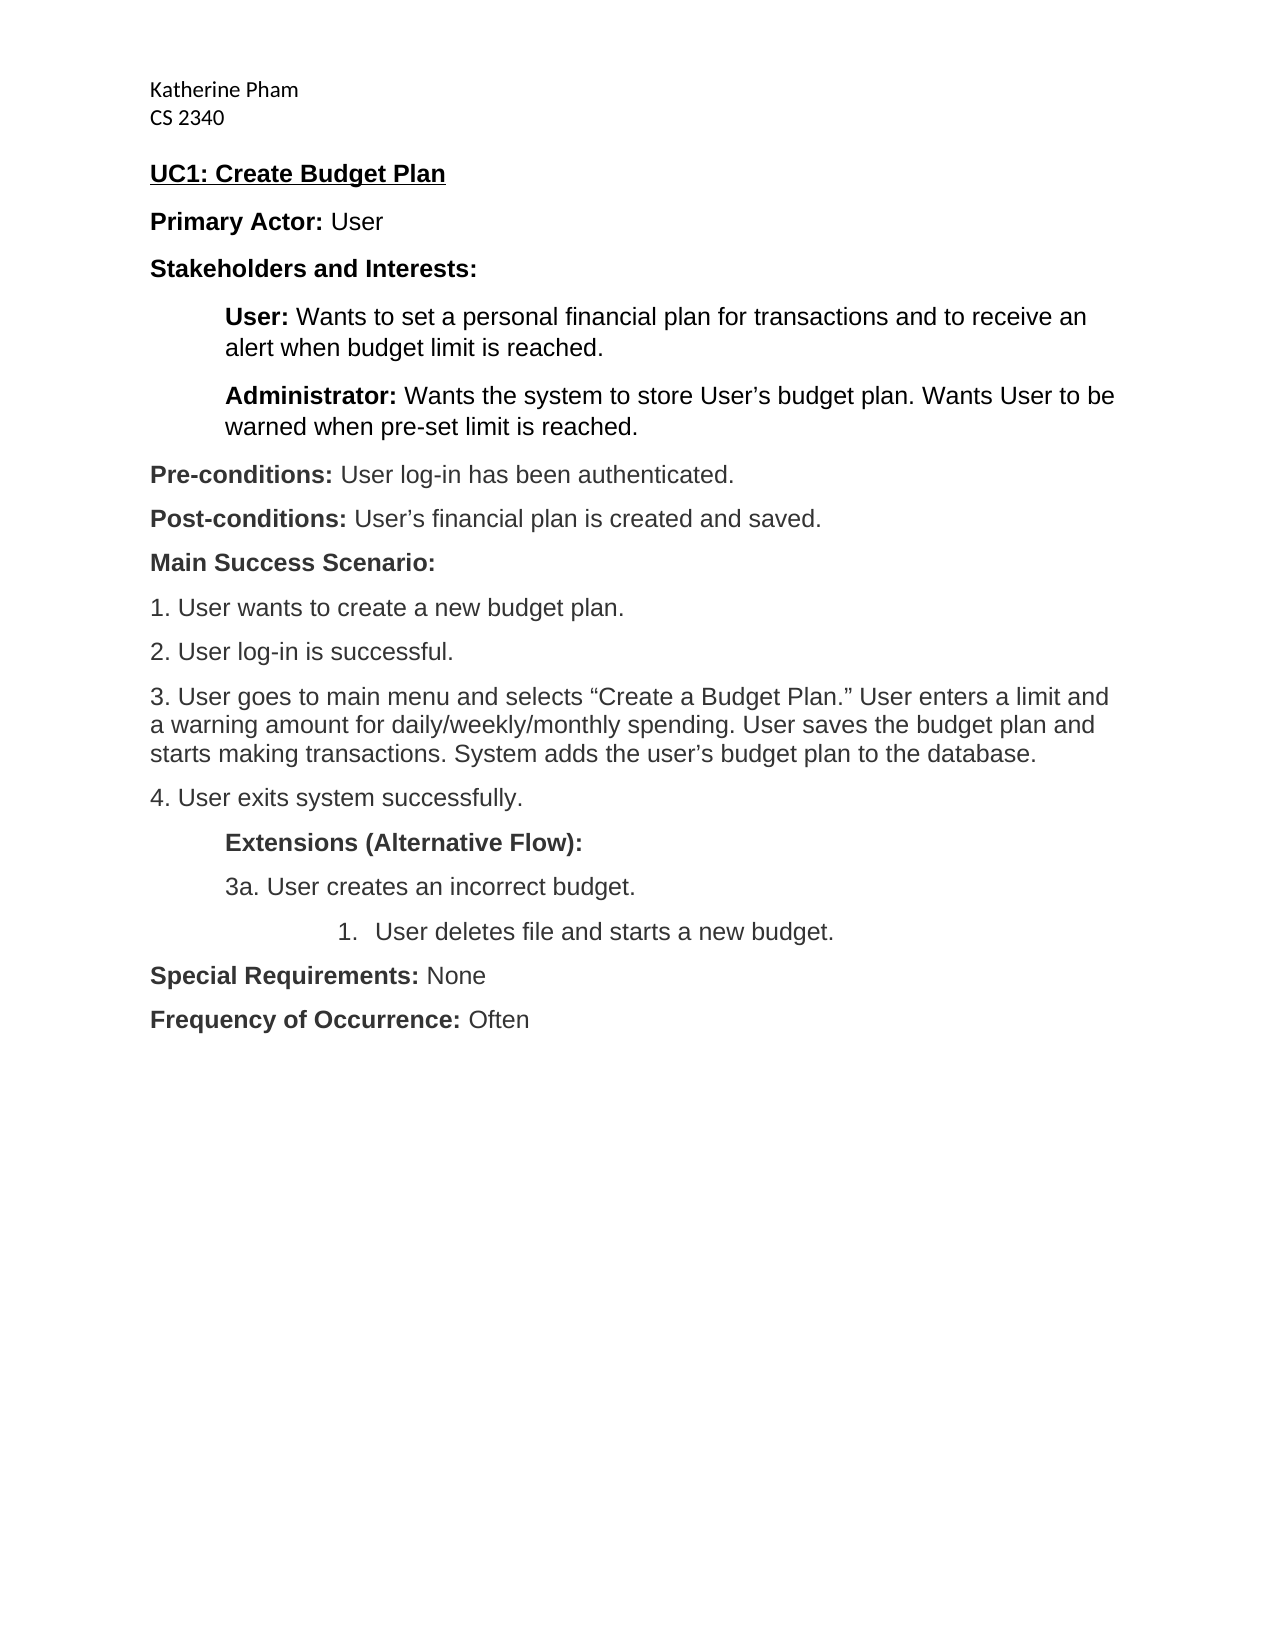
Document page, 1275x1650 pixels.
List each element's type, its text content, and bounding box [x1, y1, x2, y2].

text Pre-conditions: User log-in has been authenticated. [150, 460, 1125, 488]
text Post-conditions: User’s financial plan is created and saved. [150, 504, 1125, 533]
text Administrator: Wants the system to store User’s budget plan. Wants User to be warned when pre-set limit is reached. [225, 381, 1125, 441]
text 2. User log-in is successful. [150, 637, 1125, 666]
text 4. User exits system successfully. [150, 783, 1125, 812]
text User: Wants to set a personal financial plan for transactions and to receive an alert when budget limit is reached. [225, 302, 1125, 362]
text 1. User wants to create a new budget plan. [150, 593, 1125, 622]
text UC1: Create Budget Plan [150, 159, 1125, 188]
text Primary Actor: User [150, 207, 1125, 236]
text Special Requirements: None [150, 961, 1125, 990]
text Extensions (Alternative Flow): [150, 828, 1125, 857]
text Stakeholders and Interests: [150, 254, 1125, 283]
text 3. User goes to main menu and selects “Create a Budget Plan.” User enters a limit and a warning amount for daily/weekly/monthly spending. User saves the budget plan and starts making transactions. System adds the user’s budget plan to the database. [150, 682, 1125, 768]
text Main Success Scenario: [150, 548, 1125, 577]
list User deletes file and starts a new budget. [337, 917, 1125, 945]
text Frequency of Occurrence: Often [150, 1005, 1125, 1034]
text 3a. User creates an incorrect budget. [150, 872, 1125, 901]
